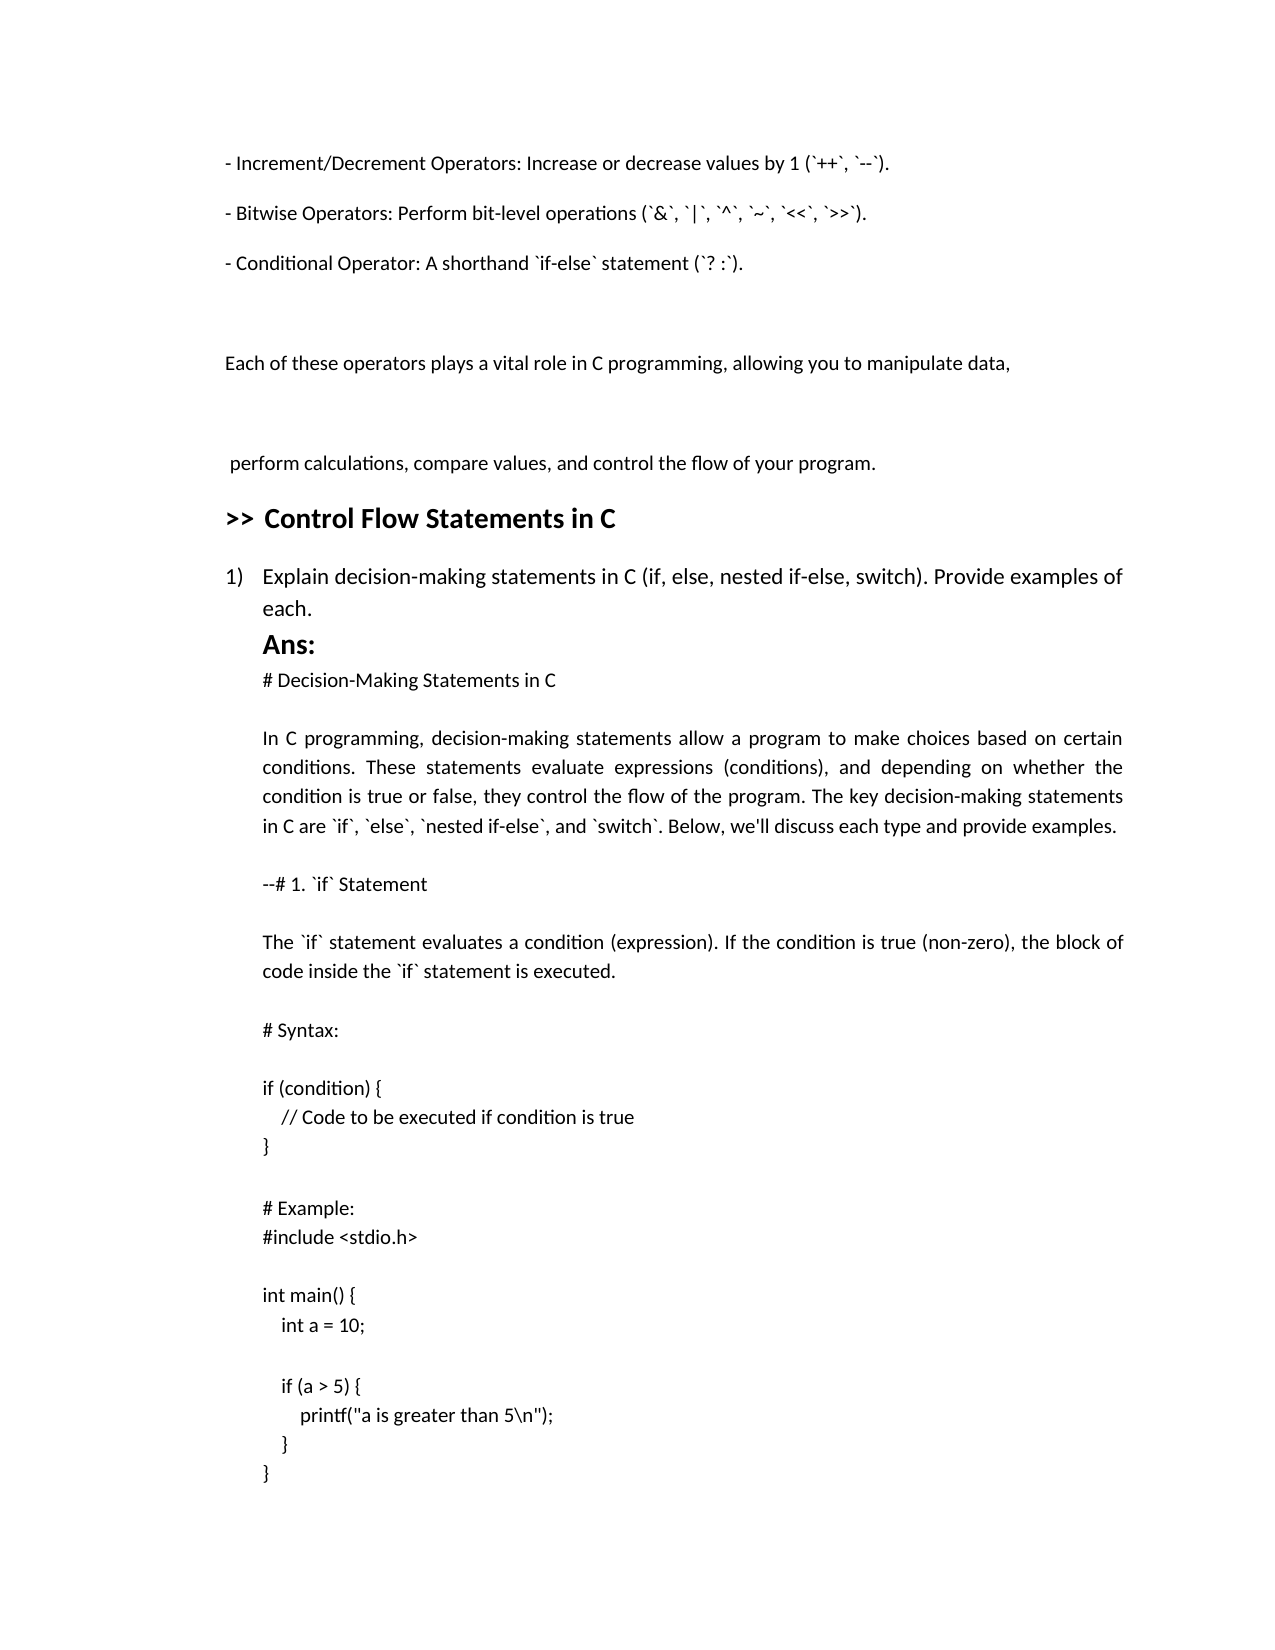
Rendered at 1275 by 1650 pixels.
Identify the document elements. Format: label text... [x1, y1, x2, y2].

text - Bitwise Operators: Perform bit-level operations (`&`, `|`, `^`, `~`, `<<`, `>>`). [225, 200, 1125, 225]
list The `if` statement evaluates a condition (expression). If the condition is true (non-zero), the block of code inside the `if` statement is executed. [262, 929, 1125, 984]
text - Increment/Decrement Operators: Increase or decrease values by 1 (`++`, `--`). [225, 150, 1125, 175]
text - Conditional Operator: A shorthand `if-else` statement (`? :`). [225, 250, 1125, 275]
list # Syntax: [262, 1017, 1125, 1042]
list // Code to be executed if condition is true [262, 1104, 1125, 1130]
text >> Control Flow Statements in C [225, 500, 1125, 536]
list if (a > 5) { [262, 1373, 1125, 1398]
list --# 1. `if` Statement [262, 871, 1125, 897]
list # Decision-Making Statements in C [262, 667, 1125, 692]
list # Example: [262, 1195, 1125, 1221]
list Ans: [262, 626, 1125, 662]
text Each of these operators plays a vital role in C programming, allowing you to manipulate data, [225, 350, 1125, 375]
list printf("a is greater than 5\n"); [262, 1402, 1125, 1428]
list int main() { [262, 1283, 1125, 1308]
list } [262, 1431, 1125, 1457]
list Explain decision-making statements in C (if, else, nested if-else, switch). Provide examples of each. [225, 562, 1125, 622]
list In C programming, decision-making statements allow a program to make choices based on certain conditions. These statements evaluate expressions (conditions), and depending on whether the condition is true or false, they control the flow of the program. The key decision-making statements in C are `if`, `else`, `nested if-else`, and `switch`. Below, we'll discuss each type and provide examples. [262, 725, 1125, 838]
list #include <stdio.h> [262, 1224, 1125, 1250]
text perform calculations, compare values, and control the flow of your program. [225, 450, 1125, 475]
list } [262, 1134, 1125, 1159]
list } [262, 1461, 1125, 1486]
list if (condition) { [262, 1075, 1125, 1101]
list int a = 10; [262, 1312, 1125, 1337]
